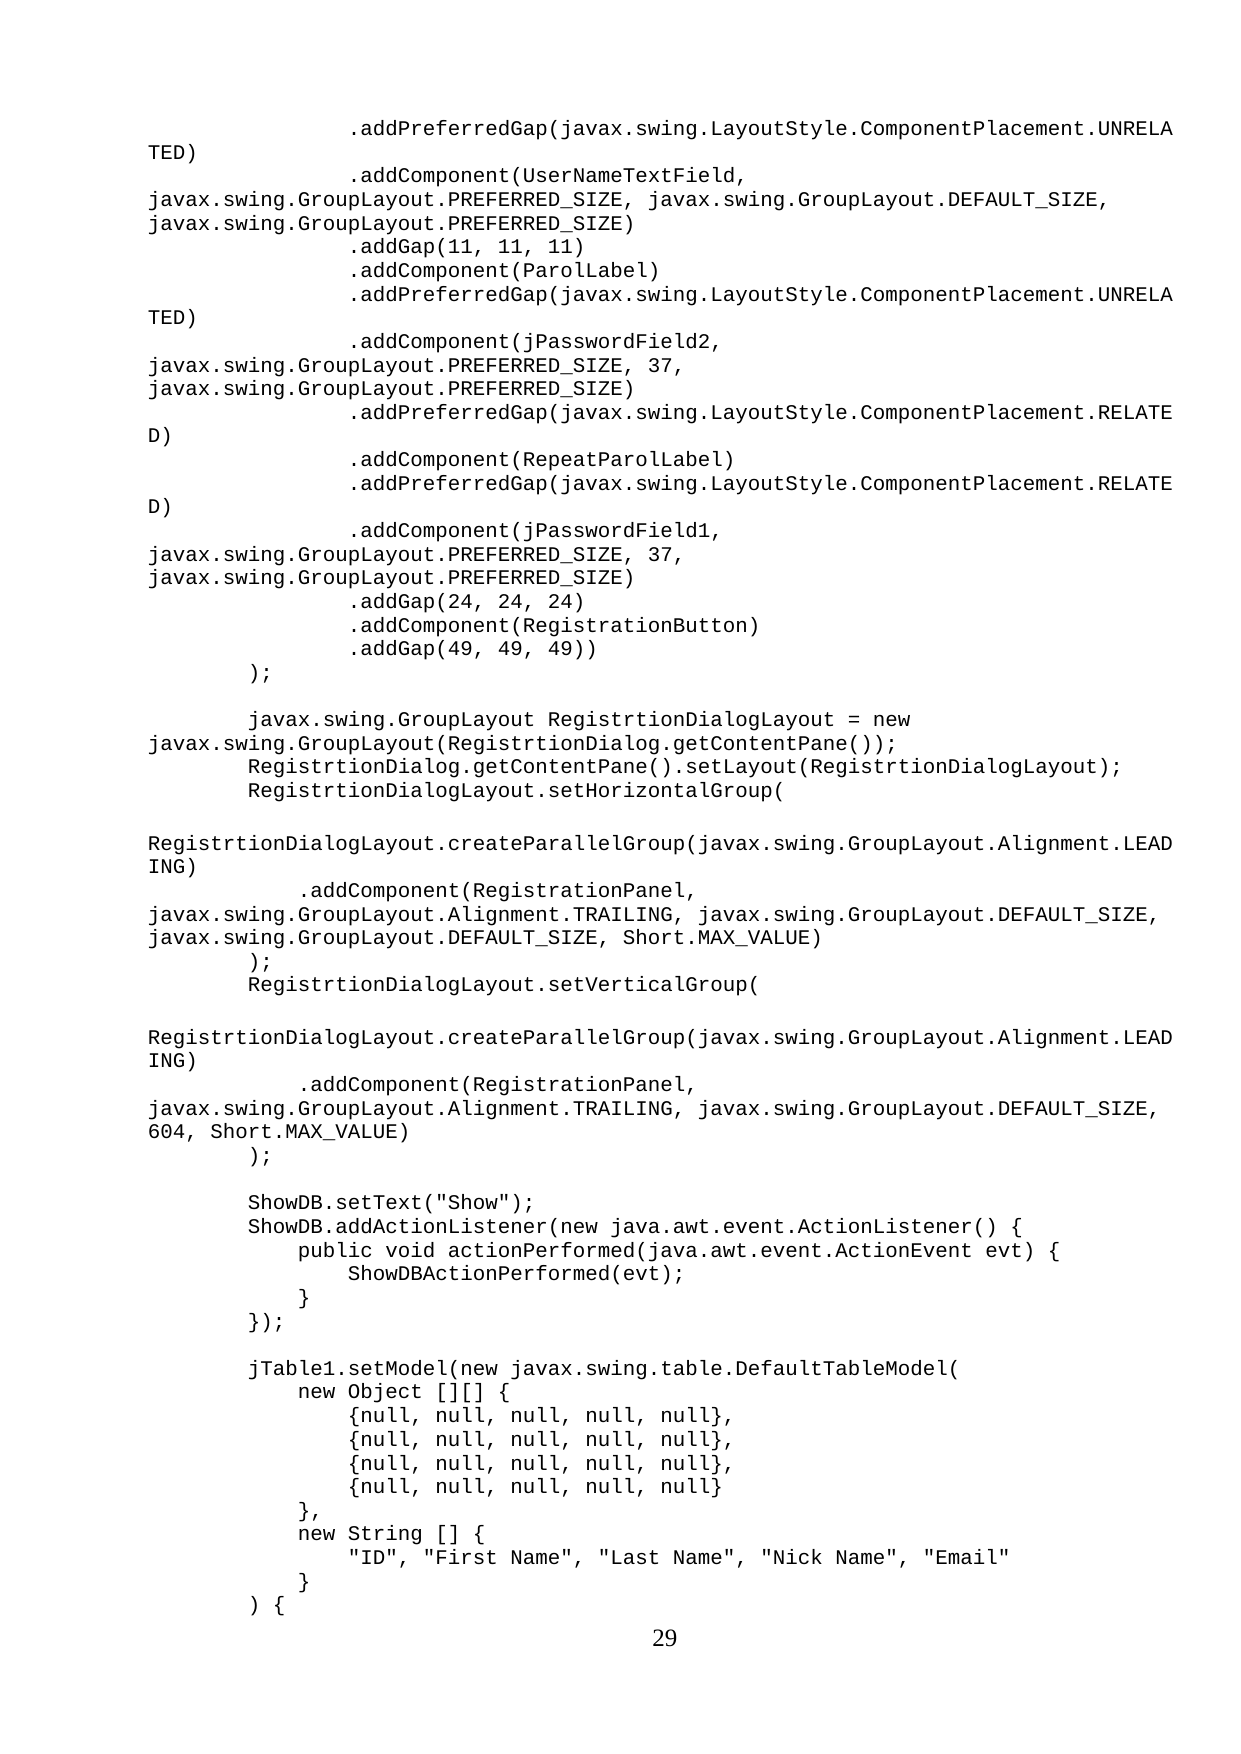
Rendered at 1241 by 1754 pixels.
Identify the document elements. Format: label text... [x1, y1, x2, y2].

text ShowDBActionPerformed(evt); [148, 1263, 1181, 1287]
text ShowDB.addActionListener(new java.awt.event.ActionListener() { [148, 1216, 1181, 1240]
text .addComponent(RegistrationPanel, javax.swing.GroupLayout.Alignment.TRAILING, javax.swing.GroupLayout.DEFAULT_SIZE, javax.swing.GroupLayout.DEFAULT_SIZE, Short.MAX_VALUE) [148, 880, 1181, 951]
text RegistrtionDialogLayout.setHorizontalGroup( [148, 780, 1181, 804]
text {null, null, null, null, null}, [148, 1452, 1181, 1476]
text ); [148, 1145, 1181, 1169]
text .addComponent(RegistrationPanel, javax.swing.GroupLayout.Alignment.TRAILING, javax.swing.GroupLayout.DEFAULT_SIZE, 604, Short.MAX_VALUE) [148, 1074, 1181, 1145]
text ShowDB.setText("Show"); [148, 1192, 1181, 1216]
text .addGap(49, 49, 49)) [148, 638, 1181, 662]
text .addComponent(RepeatParolLabel) [148, 449, 1181, 473]
text new Object [][] { [148, 1382, 1181, 1405]
text RegistrtionDialogLayout.createParallelGroup(javax.swing.GroupLayout.Alignment.LEADING) [148, 804, 1181, 880]
text public void actionPerformed(java.awt.event.ActionEvent evt) { [148, 1240, 1181, 1263]
text .addComponent(UserNameTextField, javax.swing.GroupLayout.PREFERRED_SIZE, javax.swing.GroupLayout.DEFAULT_SIZE, javax.swing.GroupLayout.PREFERRED_SIZE) [148, 165, 1181, 236]
text ) { [148, 1594, 1181, 1618]
text {null, null, null, null, null} [148, 1476, 1181, 1500]
text .addComponent(jPasswordField2, javax.swing.GroupLayout.PREFERRED_SIZE, 37, javax.swing.GroupLayout.PREFERRED_SIZE) [148, 331, 1181, 402]
text } [148, 1287, 1181, 1311]
text .addComponent(jPasswordField1, javax.swing.GroupLayout.PREFERRED_SIZE, 37, javax.swing.GroupLayout.PREFERRED_SIZE) [148, 520, 1181, 591]
text {null, null, null, null, null}, [148, 1405, 1181, 1429]
text RegistrtionDialogLayout.setVerticalGroup( [148, 974, 1181, 998]
text jTable1.setModel(new javax.swing.table.DefaultTableModel( [148, 1358, 1181, 1382]
text RegistrtionDialog.getContentPane().setLayout(RegistrtionDialogLayout); [148, 757, 1181, 780]
text } [148, 1571, 1181, 1594]
text ); [148, 662, 1181, 686]
text .addGap(24, 24, 24) [148, 591, 1181, 615]
text }, [148, 1500, 1181, 1523]
text javax.swing.GroupLayout RegistrtionDialogLayout = new javax.swing.GroupLayout(RegistrtionDialog.getContentPane()); [148, 709, 1181, 757]
text .addComponent(RegistrationButton) [148, 615, 1181, 638]
text .addPreferredGap(javax.swing.LayoutStyle.ComponentPlacement.UNRELATED) [148, 118, 1181, 165]
text {null, null, null, null, null}, [148, 1429, 1181, 1452]
text RegistrtionDialogLayout.createParallelGroup(javax.swing.GroupLayout.Alignment.LEADING) [148, 998, 1181, 1074]
text .addComponent(ParolLabel) [148, 260, 1181, 284]
text }); [148, 1311, 1181, 1334]
text .addPreferredGap(javax.swing.LayoutStyle.ComponentPlacement.RELATED) [148, 473, 1181, 520]
text .addGap(11, 11, 11) [148, 236, 1181, 260]
text .addPreferredGap(javax.swing.LayoutStyle.ComponentPlacement.UNRELATED) [148, 284, 1181, 331]
text .addPreferredGap(javax.swing.LayoutStyle.ComponentPlacement.RELATED) [148, 402, 1181, 449]
text "ID", "First Name", "Last Name", "Nick Name", "Email" [148, 1547, 1181, 1571]
text new String [] { [148, 1523, 1181, 1547]
text ); [148, 951, 1181, 974]
